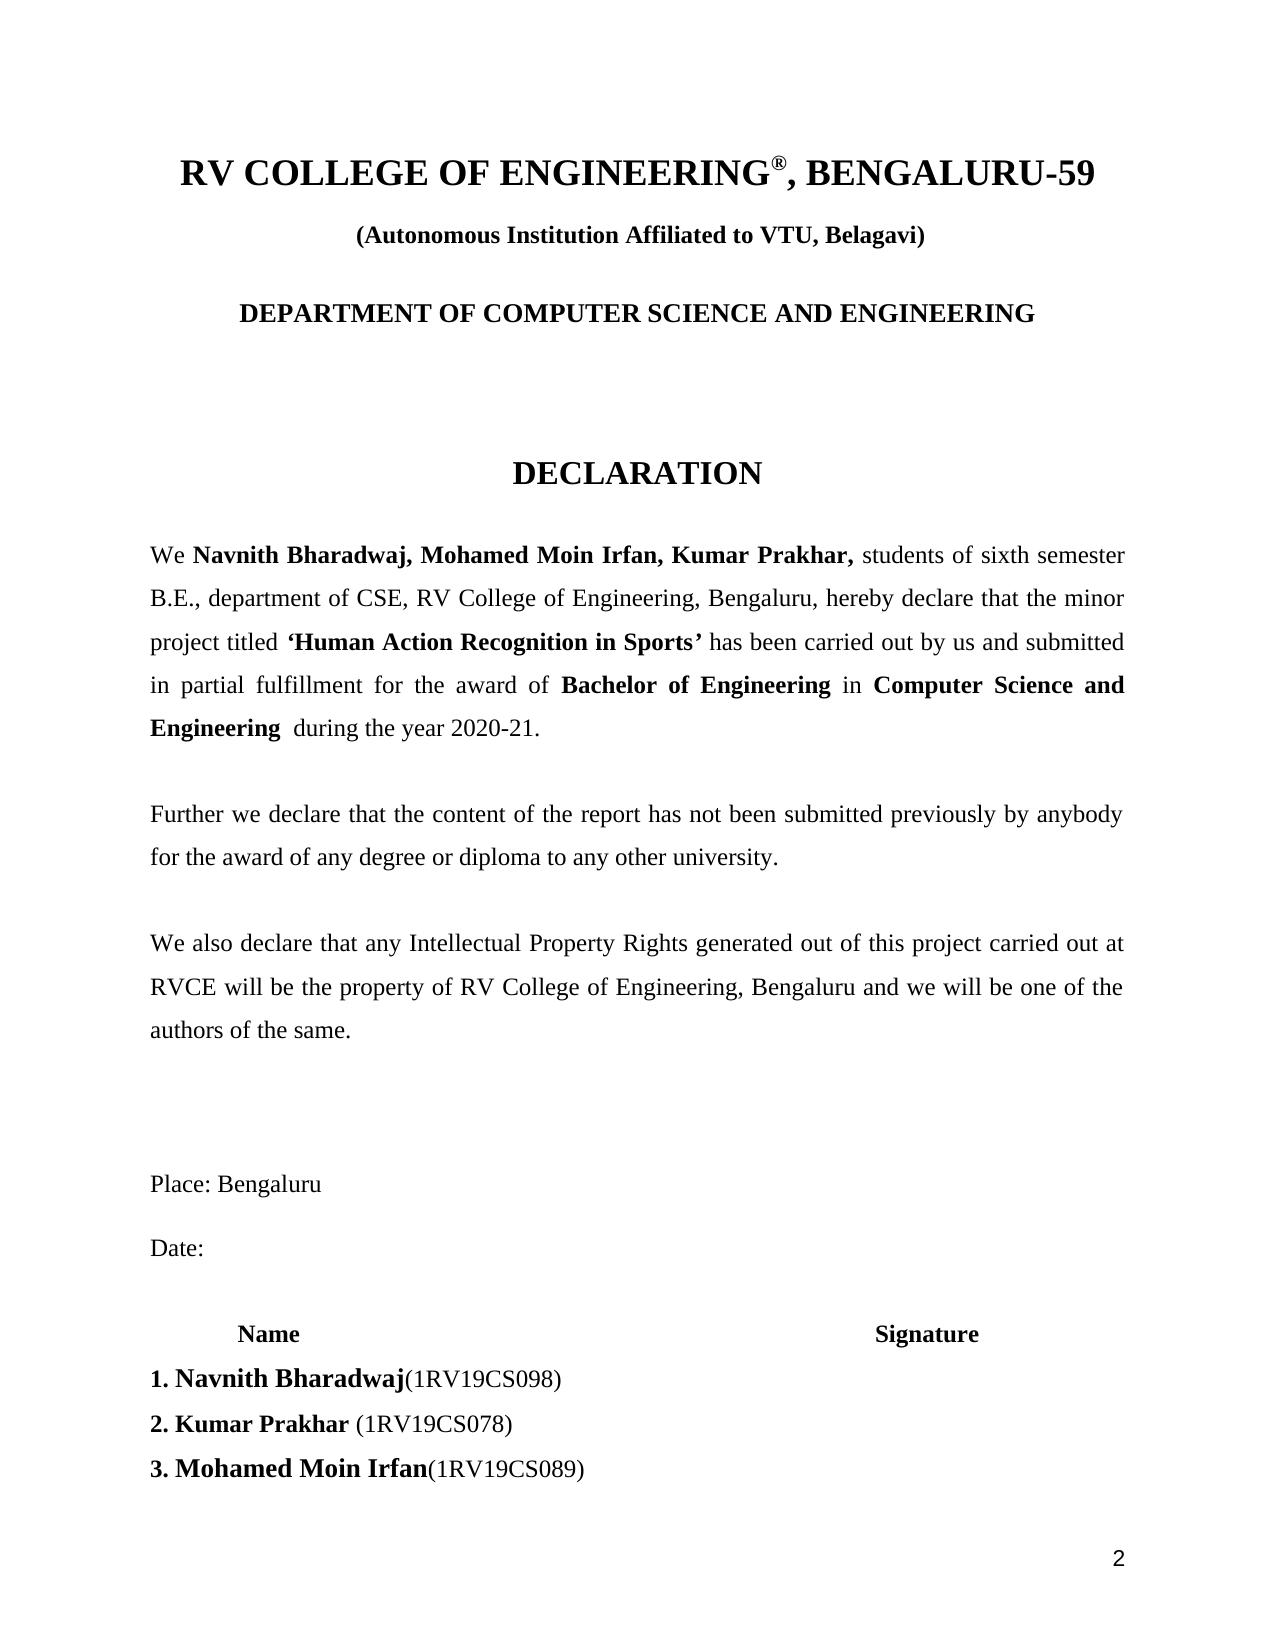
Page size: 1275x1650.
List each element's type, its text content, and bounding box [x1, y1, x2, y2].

text 3. Mohamed Moin Irfan(1RV19CS089) [150, 1452, 1125, 1483]
text (Autonomous Institution Affiliated to VTU, Belagavi) [150, 220, 1125, 249]
text RV COLLEGE OF ENGINEERING®, BENGALURU-59 [150, 150, 1125, 193]
text Place: Bengaluru [150, 1169, 1125, 1198]
text 1. Navnith Bharadwaj(1RV19CS098) [150, 1362, 1125, 1393]
text DECLARATION [150, 453, 1125, 492]
text Name Signature [150, 1319, 1125, 1348]
text We Navnith Bharadwaj, Mohamed Moin Irfan, Kumar Prakhar, students of sixth semester B.E., department of CSE, RV College of Engineering, Bengaluru, hereby declare that the minor project titled ‘Human Action Recognition in Sports’ has been carried out by us and submitted in partial fulfillment for the award of Bachelor of Engineering in Computer Science and Engineering during the year 2020-21. [150, 540, 1125, 742]
text Date: [150, 1233, 1125, 1261]
text 2. Kumar Prakhar (1RV19CS078) [150, 1409, 1125, 1437]
text Further we declare that the content of the report has not been submitted previously by anybody for the award of any degree or diploma to any other university. [150, 799, 1125, 871]
text We also declare that any Intellectual Property Rights generated out of this project carried out at RVCE will be the property of RV College of Engineering, Bengaluru and we will be one of the authors of the same. [150, 928, 1125, 1043]
text DEPARTMENT OF COMPUTER SCIENCE AND ENGINEERING [150, 298, 1125, 329]
